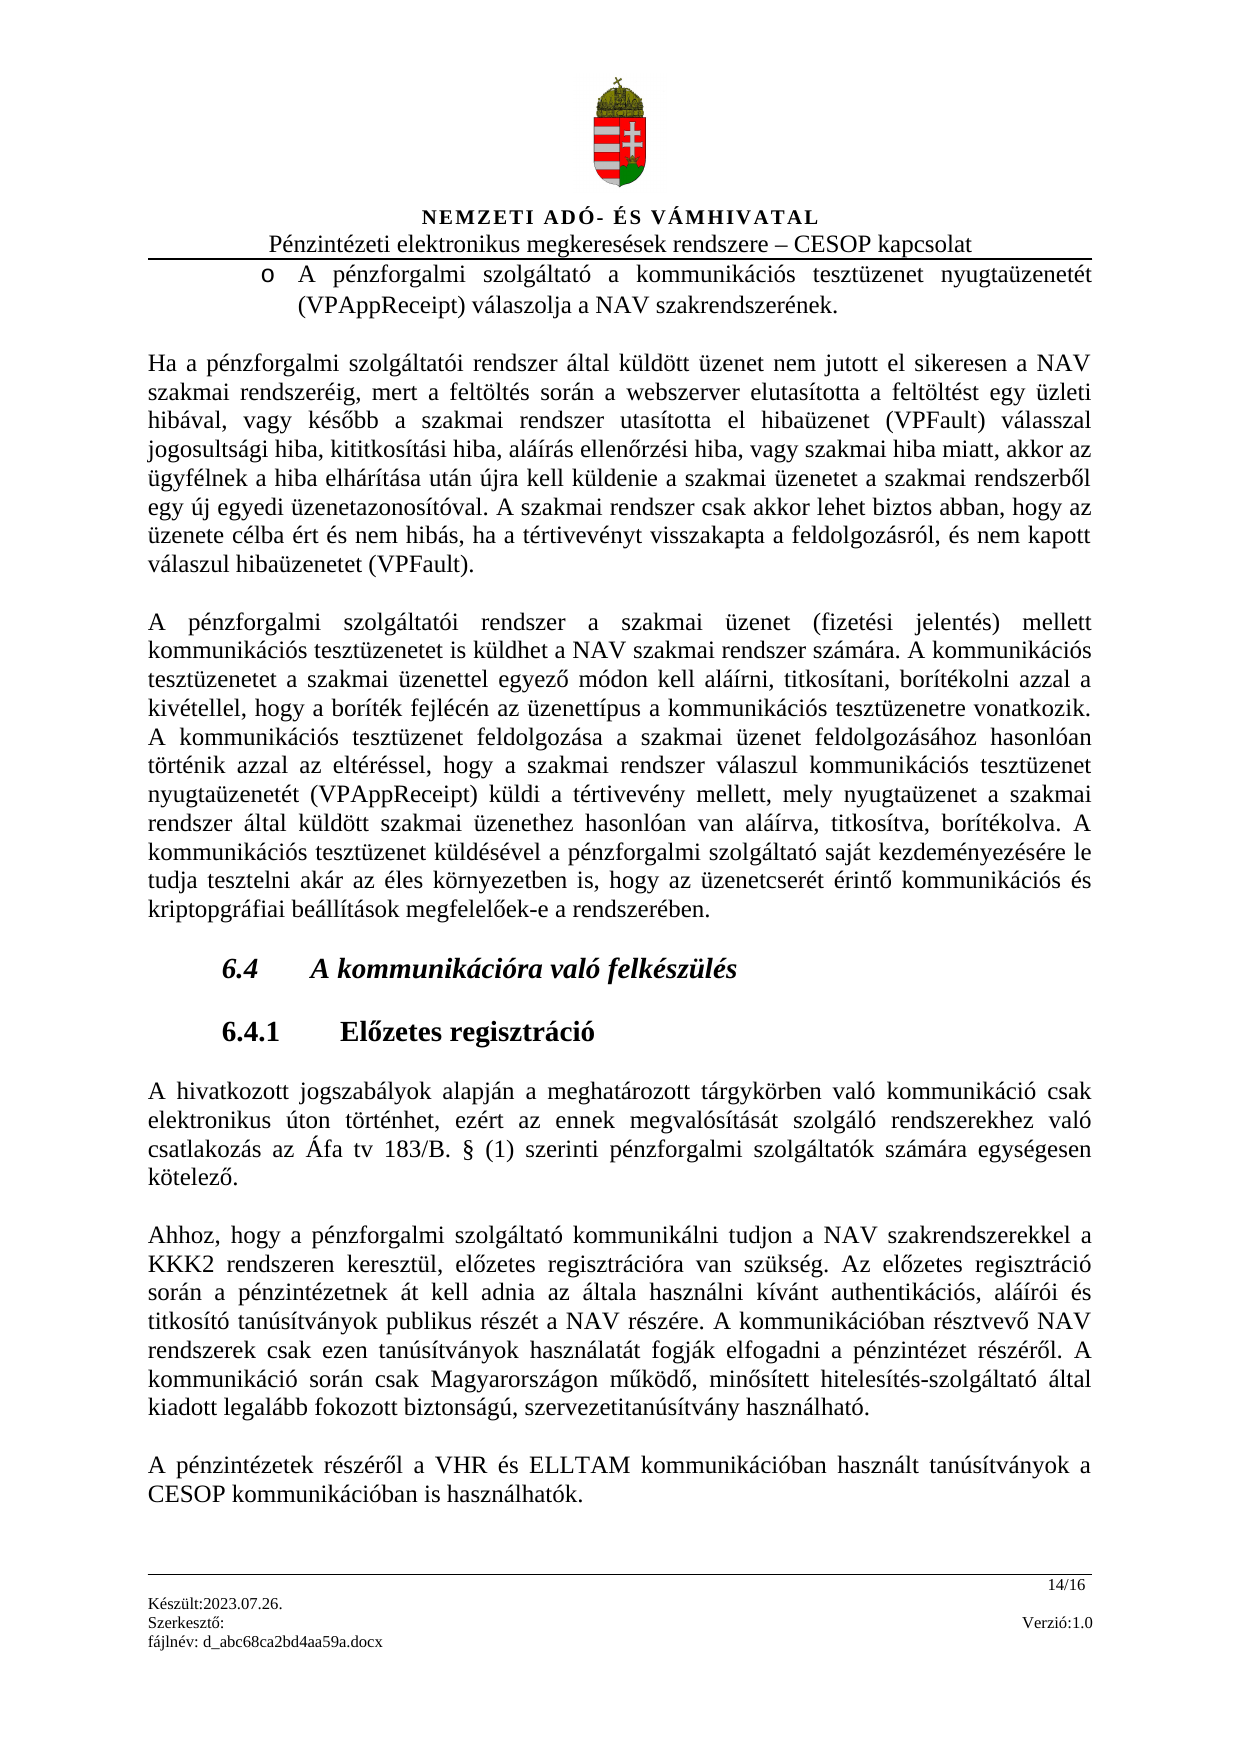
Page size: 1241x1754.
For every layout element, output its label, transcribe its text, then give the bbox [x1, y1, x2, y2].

text A hivatkozott jogszabályok alapján a meghatározott tárgykörben való kommunikáció csak elektronikus úton történhet, ezért az ennek megvalósítását szolgáló rendszerekhez való csatlakozás az Áfa tv 183/B. § (1) szerinti pénzforgalmi szolgáltatók számára egységesen kötelező. [148, 1076, 1092, 1191]
picture [573, 73, 667, 193]
list A pénzforgalmi szolgáltató a kommunikációs tesztüzenet nyugtaüzenetét (VPAppReceipt) válaszolja a NAV szakrendszerének. [260, 260, 1092, 319]
subtitle A kommunikációra való felkészülés [222, 952, 1092, 985]
subtitle Előzetes regisztráció [222, 1014, 1092, 1047]
text A pénzforgalmi szolgáltatói rendszer a szakmai üzenet (fizetési jelentés) mellett kommunikációs tesztüzenetet is küldhet a NAV szakmai rendszer számára. A kommunikációs tesztüzenetet a szakmai üzenettel egyező módon kell aláírni, titkosítani, borítékolni azzal a kivétellel, hogy a boríték fejlécén az üzenettípus a kommunikációs tesztüzenetre vonatkozik. A kommunikációs tesztüzenet feldolgozása a szakmai üzenet feldolgozásához hasonlóan történik azzal az eltéréssel, hogy a szakmai rendszer válaszul kommunikációs tesztüzenet nyugtaüzenetét (VPAppReceipt) küldi a tértivevény mellett, mely nyugtaüzenet a szakmai rendszer által küldött szakmai üzenethez hasonlóan van aláírva, titkosítva, borítékolva. A kommunikációs tesztüzenet küldésével a pénzforgalmi szolgáltató saját kezdeményezésére le tudja tesztelni akár az éles környezetben is, hogy az üzenetcserét érintő kommunikációs és kriptopgráfiai beállítások megfelelőek-e a rendszerében. [148, 607, 1092, 923]
text Ahhoz, hogy a pénzforgalmi szolgáltató kommunikálni tudjon a NAV szakrendszerekkel a KKK2 rendszeren keresztül, előzetes regisztrációra van szükség. Az előzetes regisztráció során a pénzintézetnek át kell adnia az általa használni kívánt authentikációs, aláírói és titkosító tanúsítványok publikus részét a NAV részére. A kommunikációban résztvevő NAV rendszerek csak ezen tanúsítványok használatát fogják elfogadni a pénzintézet részéről. A kommunikáció során csak Magyarországon működő, minősített hitelesítés-szolgáltató által kiadott legalább fokozott biztonságú, szervezetitanúsítvány használható. [148, 1220, 1092, 1421]
text A pénzintézetek részéről a VHR és ELLTAM kommunikációban használt tanúsítványok a CESOP kommunikációban is használhatók. [148, 1450, 1092, 1507]
text Ha a pénzforgalmi szolgáltatói rendszer által küldött üzenet nem jutott el sikeresen a NAV szakmai rendszeréig, mert a feltöltés során a webszerver elutasította a feltöltést egy üzleti hibával, vagy később a szakmai rendszer utasította el hibaüzenet (VPFault) válasszal jogosultsági hiba, kititkosítási hiba, aláírás ellenőrzési hiba, vagy szakmai hiba miatt, akkor az ügyfélnek a hiba elhárítása után újra kell küldenie a szakmai üzenetet a szakmai rendszerből egy új egyedi üzenetazonosítóval. A szakmai rendszer csak akkor lehet biztos abban, hogy az üzenete célba ért és nem hibás, ha a tértivevényt visszakapta a feldolgozásról, és nem kapott válaszul hibaüzenetet (VPFault). [148, 348, 1092, 578]
